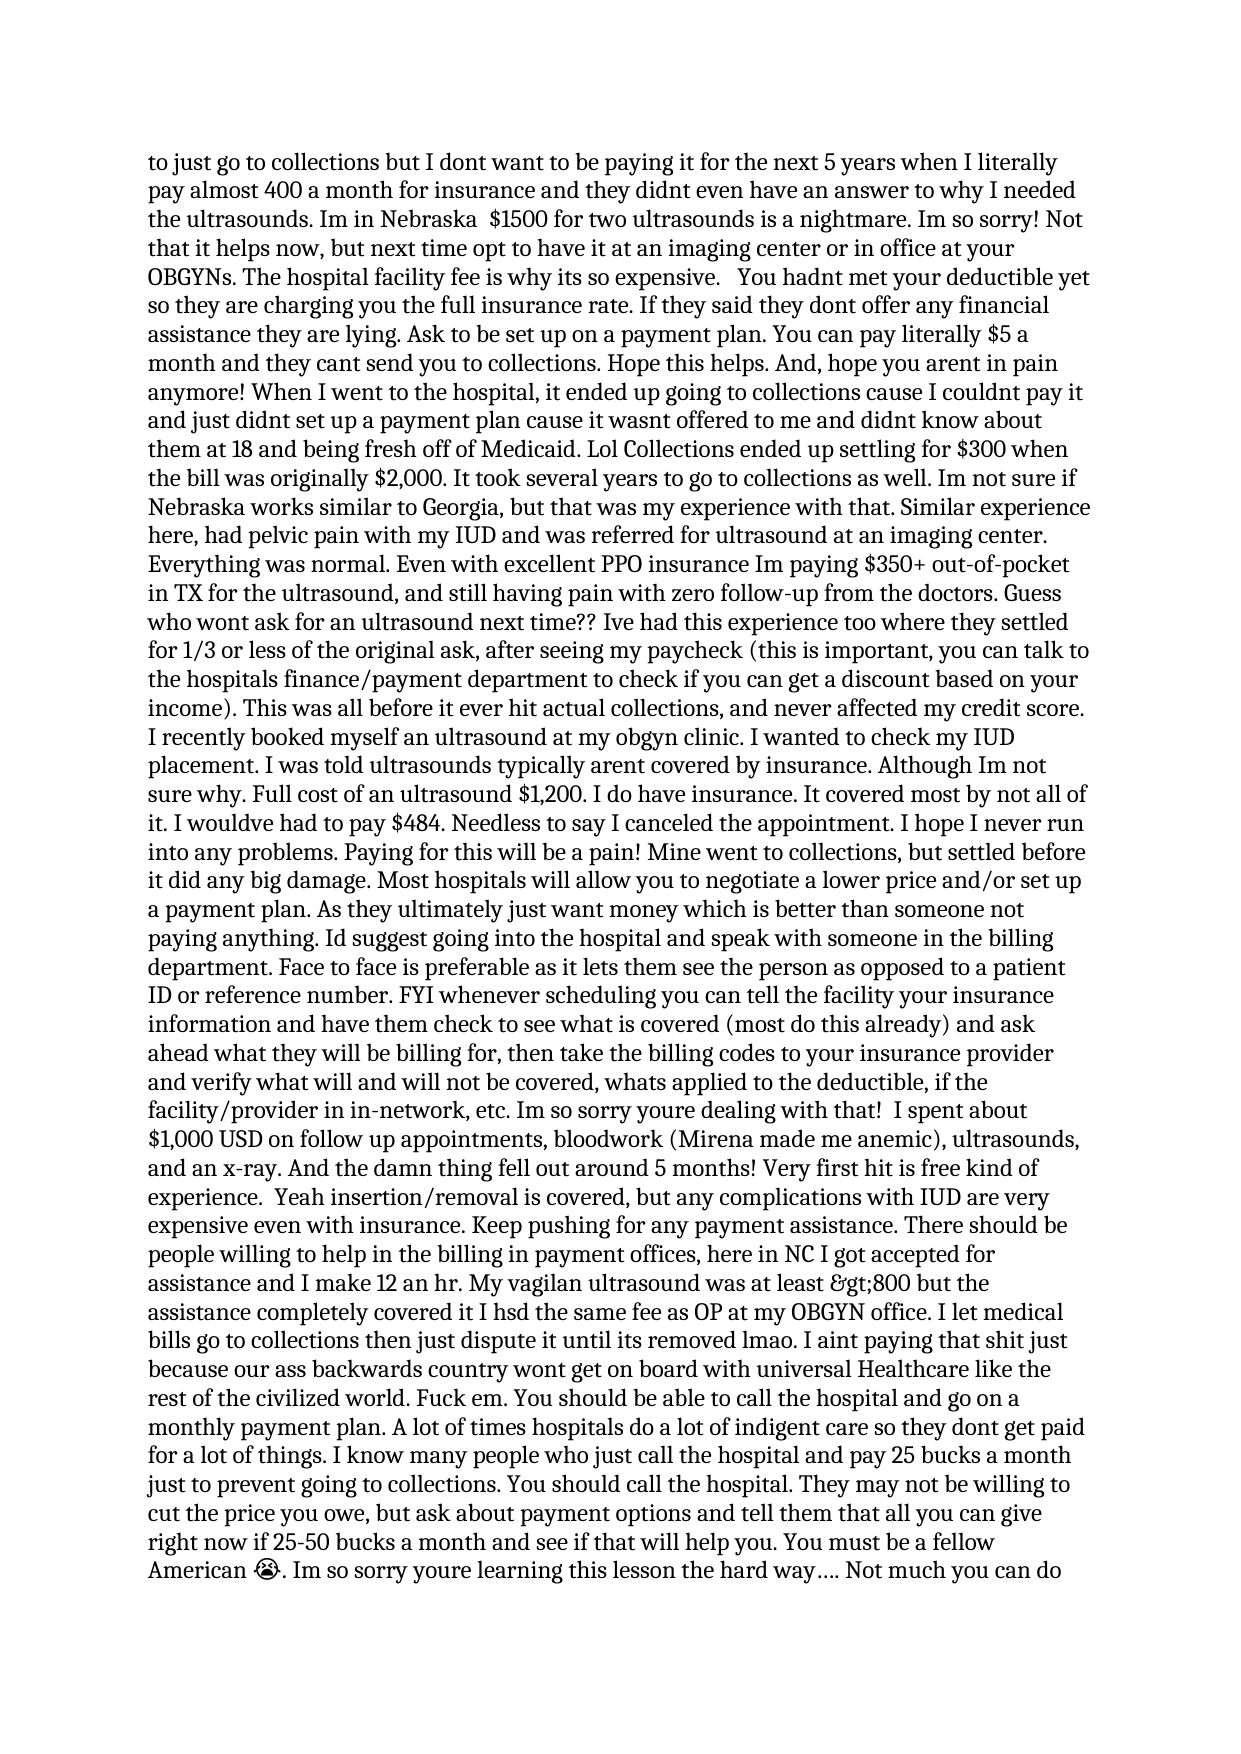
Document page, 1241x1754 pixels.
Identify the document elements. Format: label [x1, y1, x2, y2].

text [148, 148, 1093, 1585]
